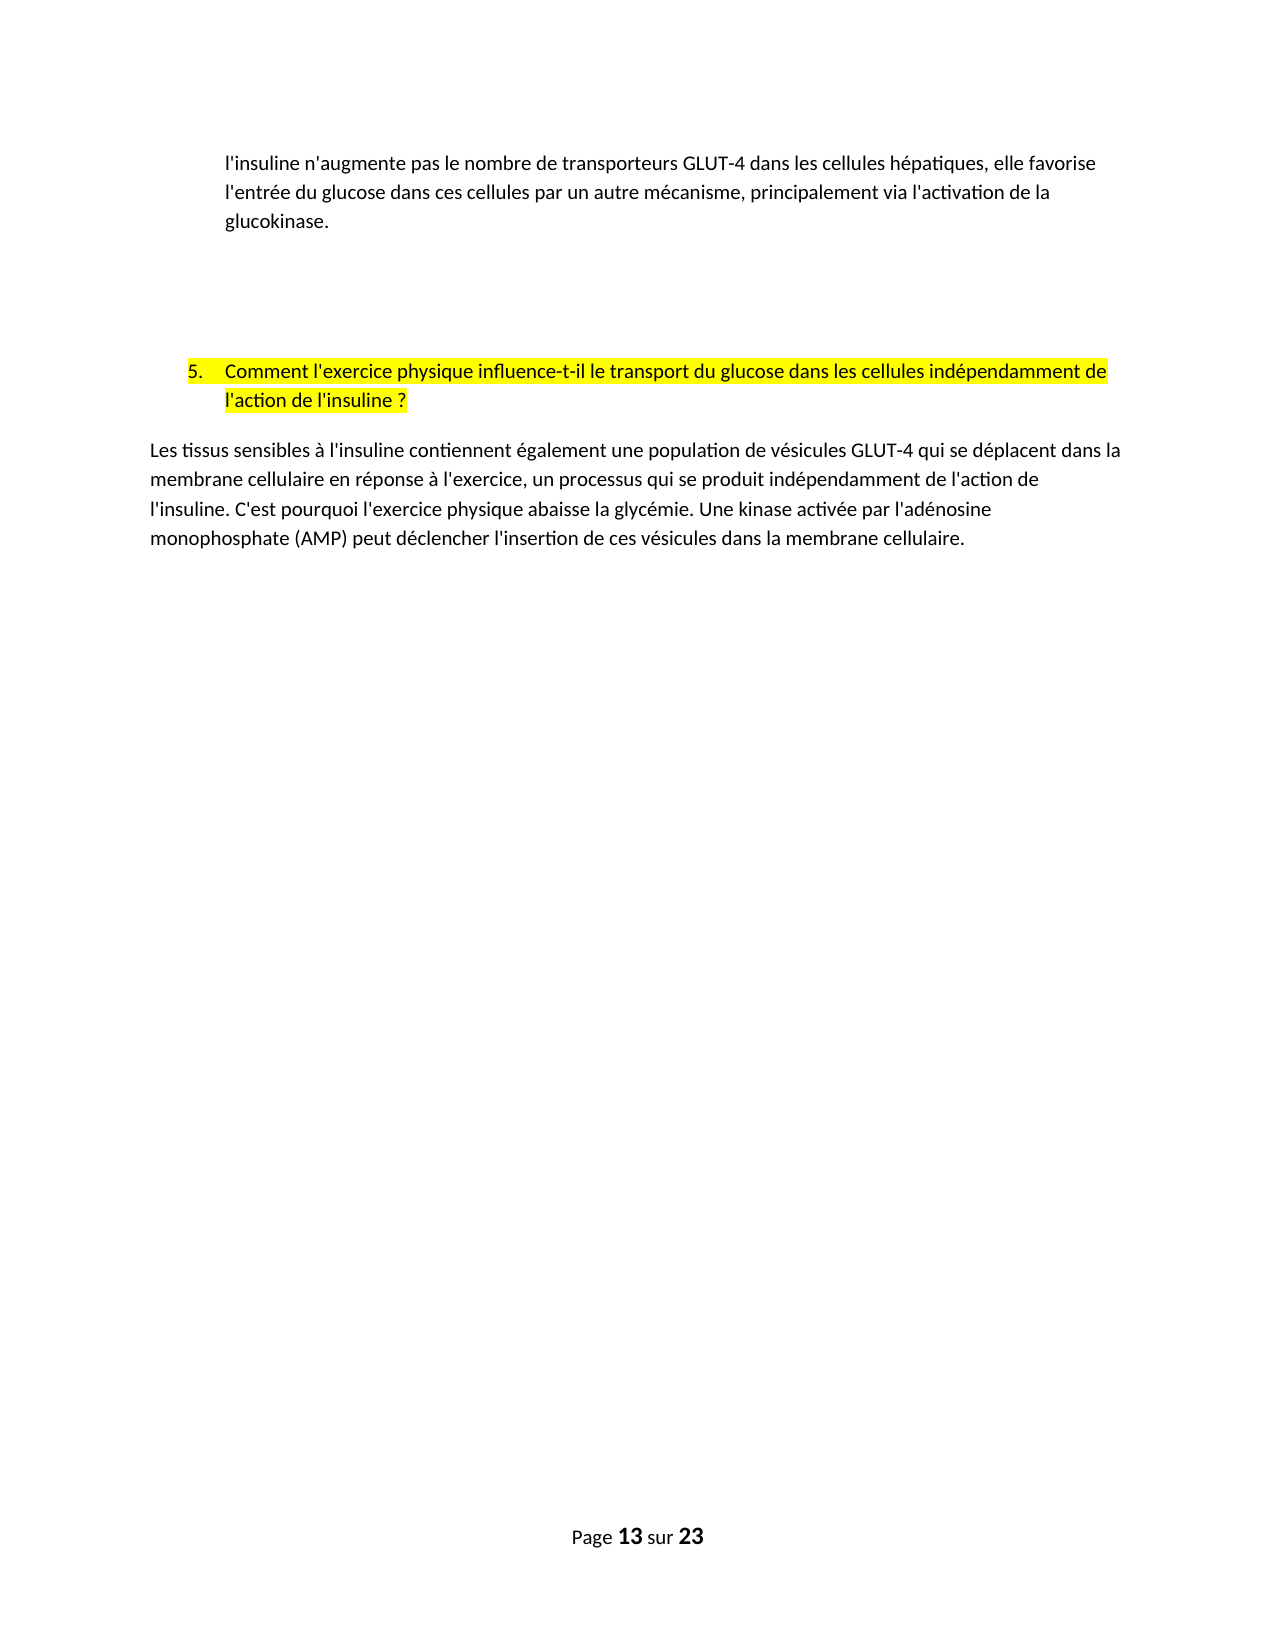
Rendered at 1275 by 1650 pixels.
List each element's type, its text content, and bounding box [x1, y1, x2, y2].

text Les tissus sensibles à l'insuline contiennent également une population de vésicules GLUT-4 qui se déplacent dans la membrane cellulaire en réponse à l'exercice, un processus qui se produit indépendamment de l'action de l'insuline. C'est pourquoi l'exercice physique abaisse la glycémie. Une kinase activée par l'adénosine monophosphate (AMP) peut déclencher l'insertion de ces vésicules dans la membrane cellulaire. [150, 437, 1125, 550]
list Comment l'exercice physique influence-t-il le transport du glucose dans les cellules indépendamment de l'action de l'insuline ? [187, 358, 1125, 413]
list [187, 150, 1125, 234]
